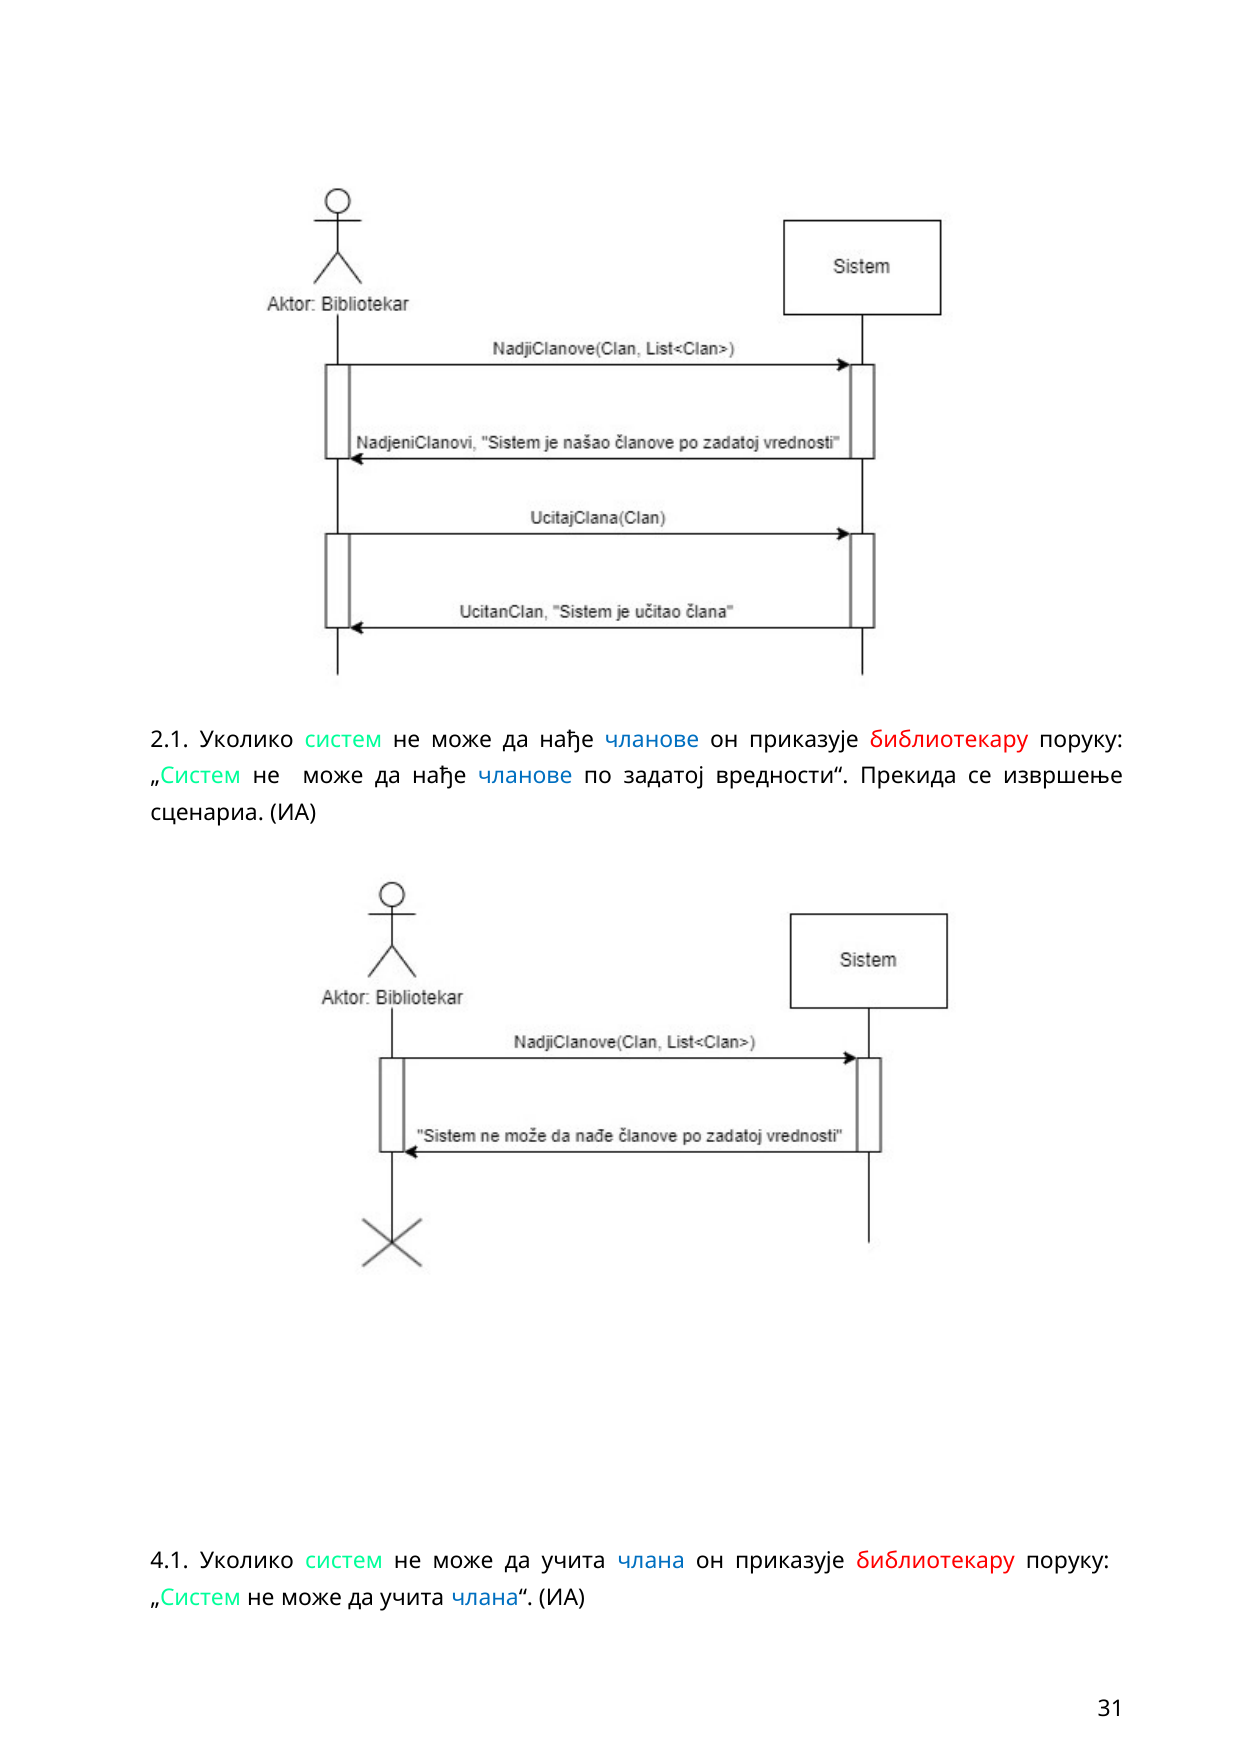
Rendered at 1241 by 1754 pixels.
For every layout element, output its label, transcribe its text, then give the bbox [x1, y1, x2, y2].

picture [227, 177, 1015, 690]
picture [268, 869, 1006, 1283]
text 2.1. Уколико систем не може да нађе чланове он приказује библиотекару поруку: „Систем не може да нађе чланове по задатој вредности“. Прекида се извршење сценариа. (ИА) [150, 723, 1123, 827]
text 4.1. Уколико систем не може да учита члана он приказује библиотекару поруку: „Систем не може да учита члана“. (ИА) [150, 1544, 1111, 1612]
